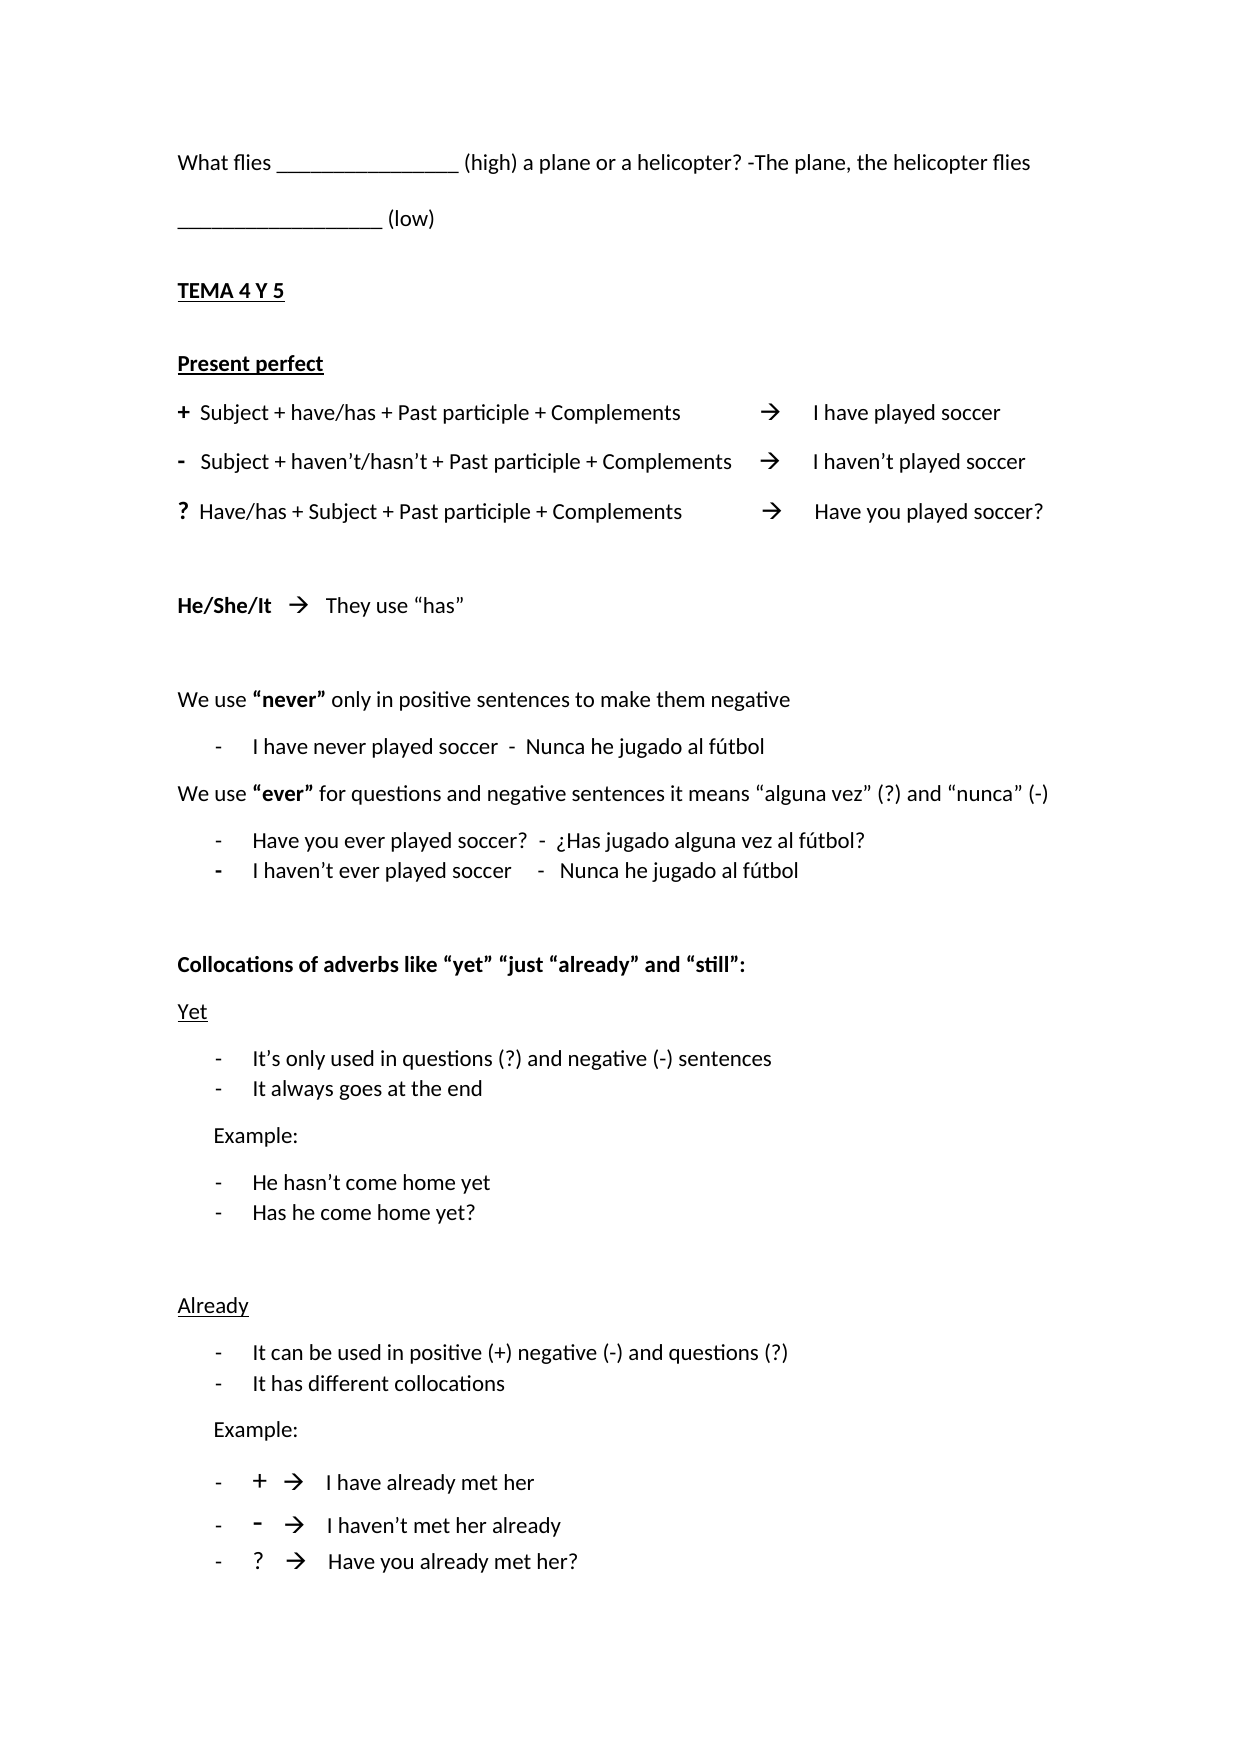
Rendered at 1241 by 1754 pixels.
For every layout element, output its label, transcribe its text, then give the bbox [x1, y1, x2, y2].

text Present perfect [177, 349, 1063, 377]
text We use “never” only in positive sentences to make them negative [177, 685, 1063, 713]
list Has he come home yet? [215, 1198, 1063, 1226]
text We use “ever” for questions and negative sentences it means “alguna vez” (?) and “nunca” (-) [177, 779, 1063, 807]
list It can be used in positive (+) negative (-) and questions (?) [215, 1338, 1063, 1366]
text - Subject + haven’t/hasn’t + Past participle + Complements I haven’t played soccer [177, 446, 1063, 476]
list + I have already met her [215, 1462, 1063, 1498]
text ? Have/has + Subject + Past participle + Complements Have you played soccer? [177, 495, 1063, 526]
list It always goes at the end [215, 1074, 1063, 1102]
list - I haven’t met her already [215, 1501, 1063, 1542]
list It’s only used in questions (?) and negative (-) sentences [215, 1044, 1063, 1072]
list It has different collocations [215, 1369, 1063, 1397]
list He hasn’t come home yet [215, 1168, 1063, 1196]
text Yet [177, 997, 1063, 1025]
text Example: [177, 1416, 1063, 1443]
list I haven’t ever played soccer - Nunca he jugado al fútbol [215, 856, 1063, 884]
text TEMA 4 Y 5 [177, 276, 1063, 304]
list I have never played soccer - Nunca he jugado al fútbol [215, 732, 1063, 760]
text Collocations of adverbs like “yet” “just “already” and “still”: [177, 950, 1063, 978]
text Example: [177, 1121, 1063, 1149]
text He/She/It They use “has” [177, 592, 1063, 619]
text Already [177, 1292, 1063, 1319]
text + Subject + have/has + Past participle + Complements I have played soccer [177, 396, 1063, 426]
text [177, 148, 1063, 232]
list Have you ever played soccer? - ¿Has jugado alguna vez al fútbol? [215, 826, 1063, 854]
list ? Have you already met her? [215, 1545, 1063, 1575]
